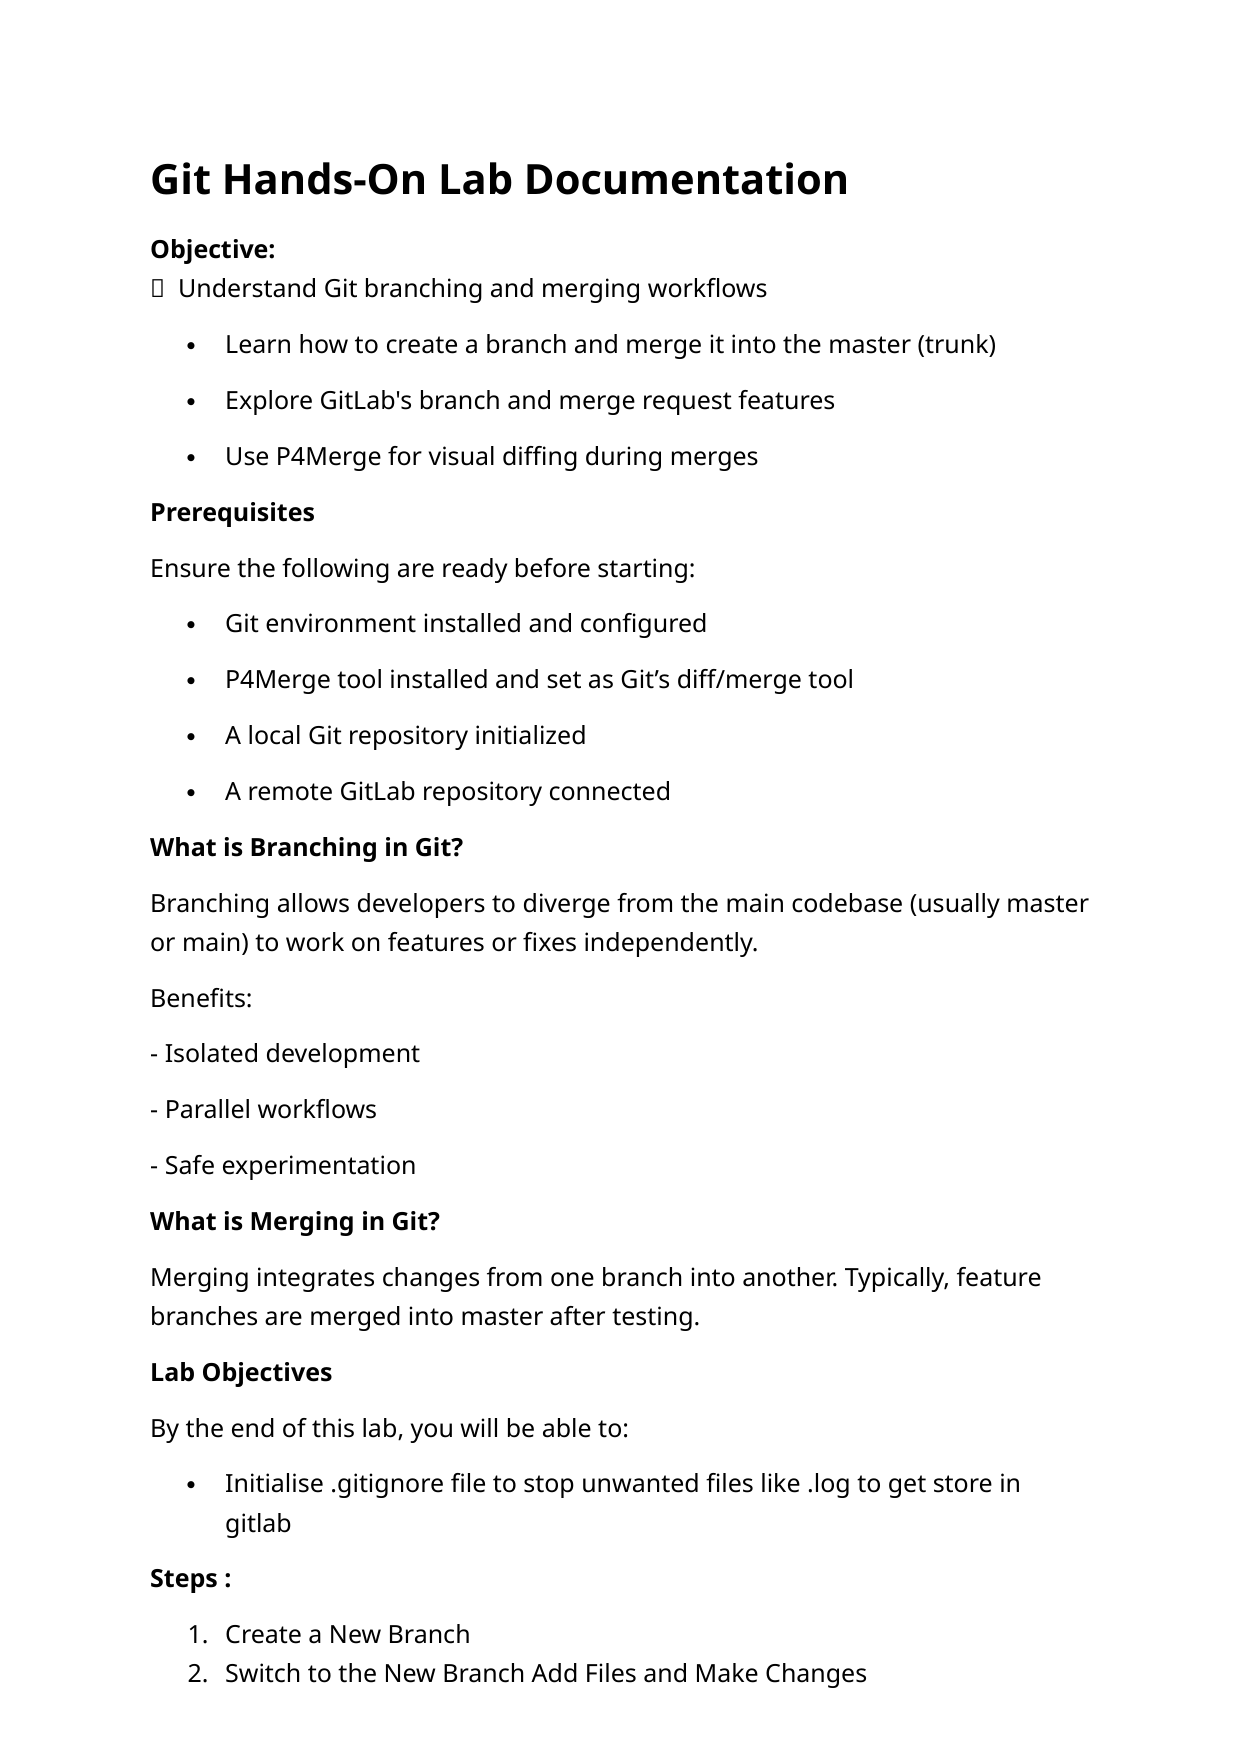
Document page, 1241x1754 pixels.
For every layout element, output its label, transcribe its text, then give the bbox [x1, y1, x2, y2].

text By the end of this lab, you will be able to: [150, 1410, 1090, 1444]
text Ensure the following are ready before starting: [150, 550, 1090, 584]
list A remote GitLab repository connected [187, 773, 1090, 808]
text Branching allows developers to diverge from the main codebase (usually master or main) to work on features or fixes independently. [150, 885, 1090, 958]
text Steps : [150, 1561, 1090, 1595]
text Merging integrates changes from one branch into another. Typically, feature branches are merged into master after testing. [150, 1259, 1090, 1333]
list A local Git repository initialized [187, 718, 1090, 752]
text - Parallel workflows [150, 1092, 1090, 1126]
text What is Branching in Git? [150, 829, 1090, 863]
text What is Merging in Git? [150, 1203, 1090, 1238]
list Explore GitLab's branch and merge request features [187, 383, 1090, 417]
text Benefits: [150, 980, 1090, 1014]
list P4Merge tool installed and set as Git’s diff/merge tool [187, 662, 1090, 696]
list Learn how to create a branch and merge it into the master (trunk) [187, 327, 1090, 361]
text Lab Objectives [150, 1354, 1090, 1388]
list Initialise .gitignore file to stop unwanted files like .log to get store in gitlab [187, 1466, 1090, 1539]
list Switch to the New Branch Add Files and Make Changes [187, 1656, 1090, 1690]
list Create a New Branch [187, 1617, 1090, 1651]
list Use P4Merge for visual diffing during merges [187, 438, 1090, 473]
text Objective:  Understand Git branching and merging workflows [150, 232, 1090, 305]
text Git Hands-On Lab Documentation [150, 150, 1090, 207]
text - Safe experimentation [150, 1148, 1090, 1182]
text - Isolated development [150, 1036, 1090, 1070]
list Git environment installed and configured [187, 606, 1090, 640]
text Prerequisites [150, 494, 1090, 528]
